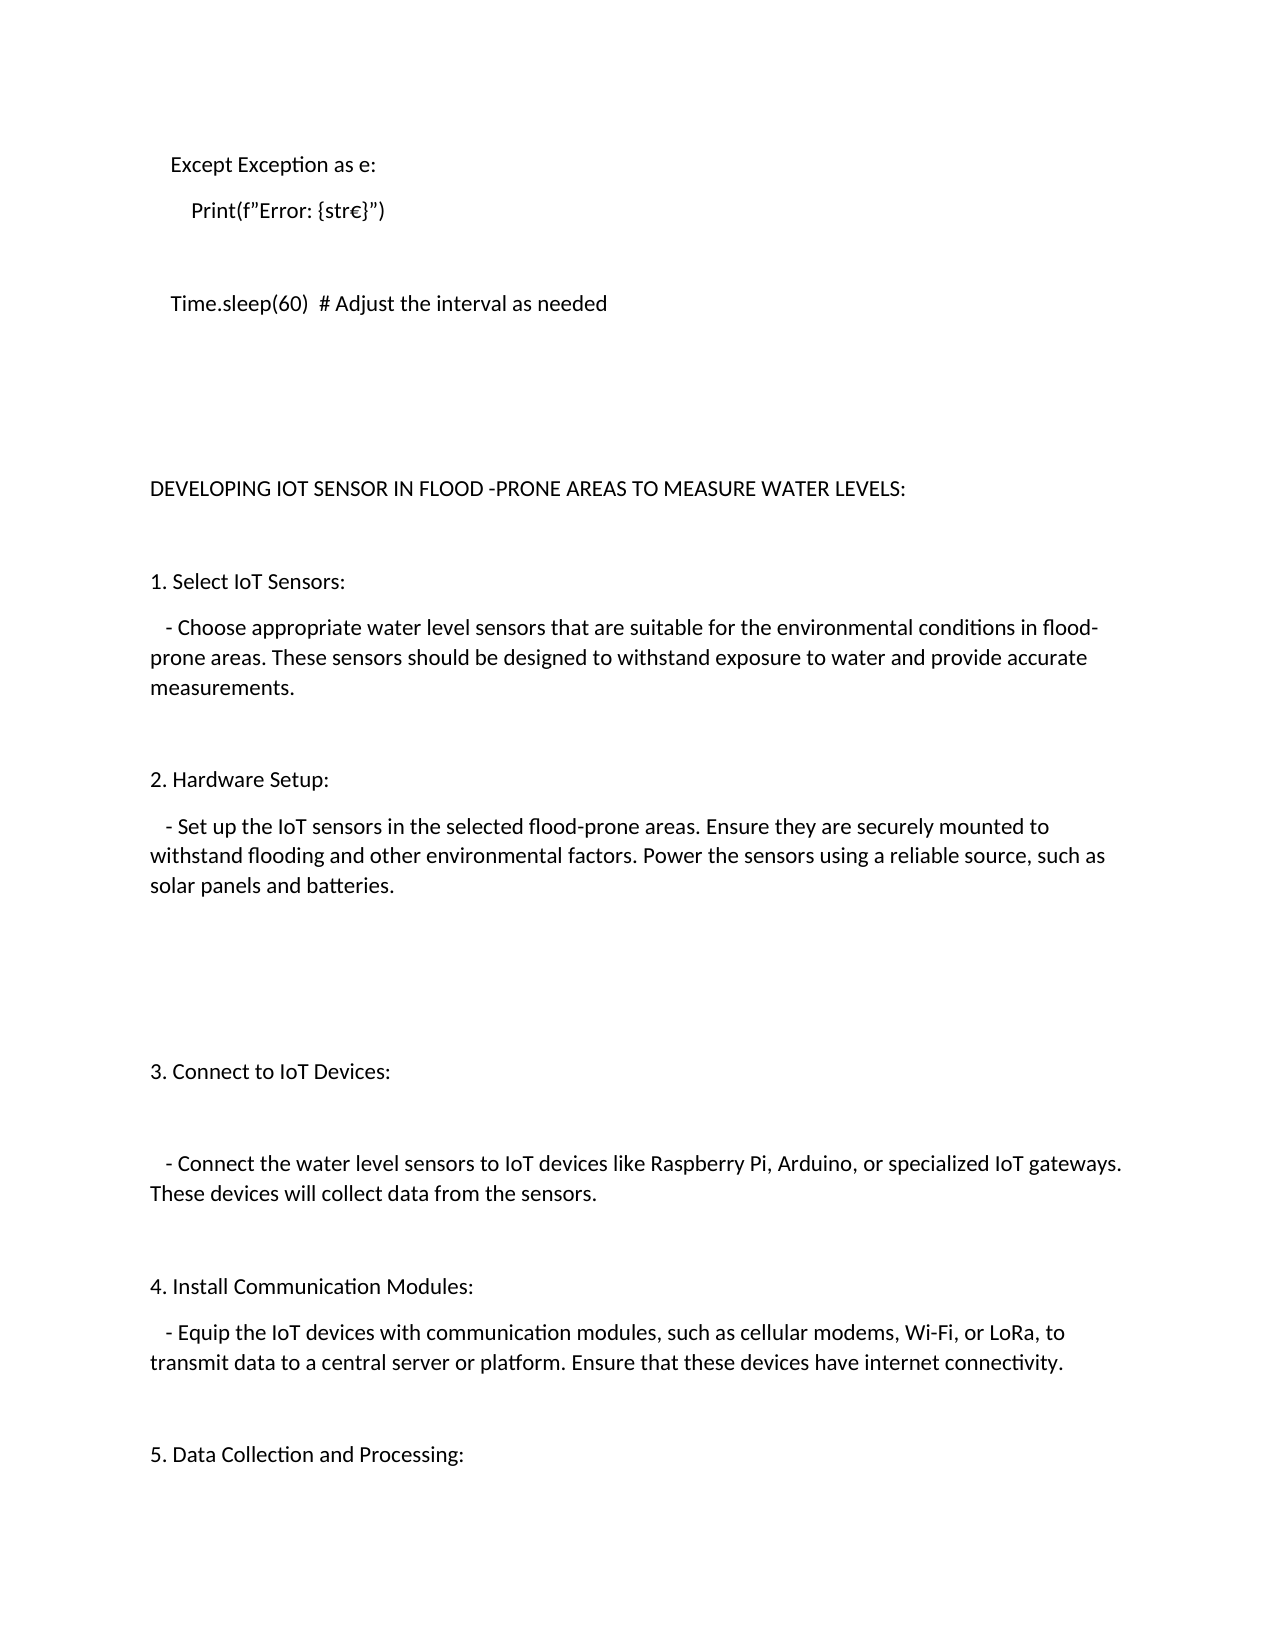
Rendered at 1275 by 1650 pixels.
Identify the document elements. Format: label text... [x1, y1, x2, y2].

text - Set up the IoT sensors in the selected flood-prone areas. Ensure they are securely mounted to withstand flooding and other environmental factors. Power the sensors using a reliable source, such as solar panels and batteries. [150, 812, 1125, 899]
text Print(f”Error: {str€}”) [150, 196, 1125, 224]
text 2. Hardware Setup: [150, 766, 1125, 794]
text DEVELOPING IOT SENSOR IN FLOOD -PRONE AREAS TO MEASURE WATER LEVELS: [150, 474, 1125, 502]
text - Connect the water level sensors to IoT devices like Raspberry Pi, Arduino, or specialized IoT gateways. These devices will collect data from the sensors. [150, 1149, 1125, 1207]
text Except Exception as e: [150, 150, 1125, 178]
text 4. Install Communication Modules: [150, 1272, 1125, 1300]
text 1. Select IoT Sensors: [150, 567, 1125, 595]
text - Choose appropriate water level sensors that are suitable for the environmental conditions in flood-prone areas. These sensors should be designed to withstand exposure to water and provide accurate measurements. [150, 613, 1125, 701]
text Time.sleep(60) # Adjust the interval as needed [150, 289, 1125, 317]
text 3. Connect to IoT Devices: [150, 1057, 1125, 1085]
text 5. Data Collection and Processing: [150, 1441, 1125, 1469]
text - Equip the IoT devices with communication modules, such as cellular modems, Wi-Fi, or LoRa, to transmit data to a central server or platform. Ensure that these devices have internet connectivity. [150, 1318, 1125, 1376]
